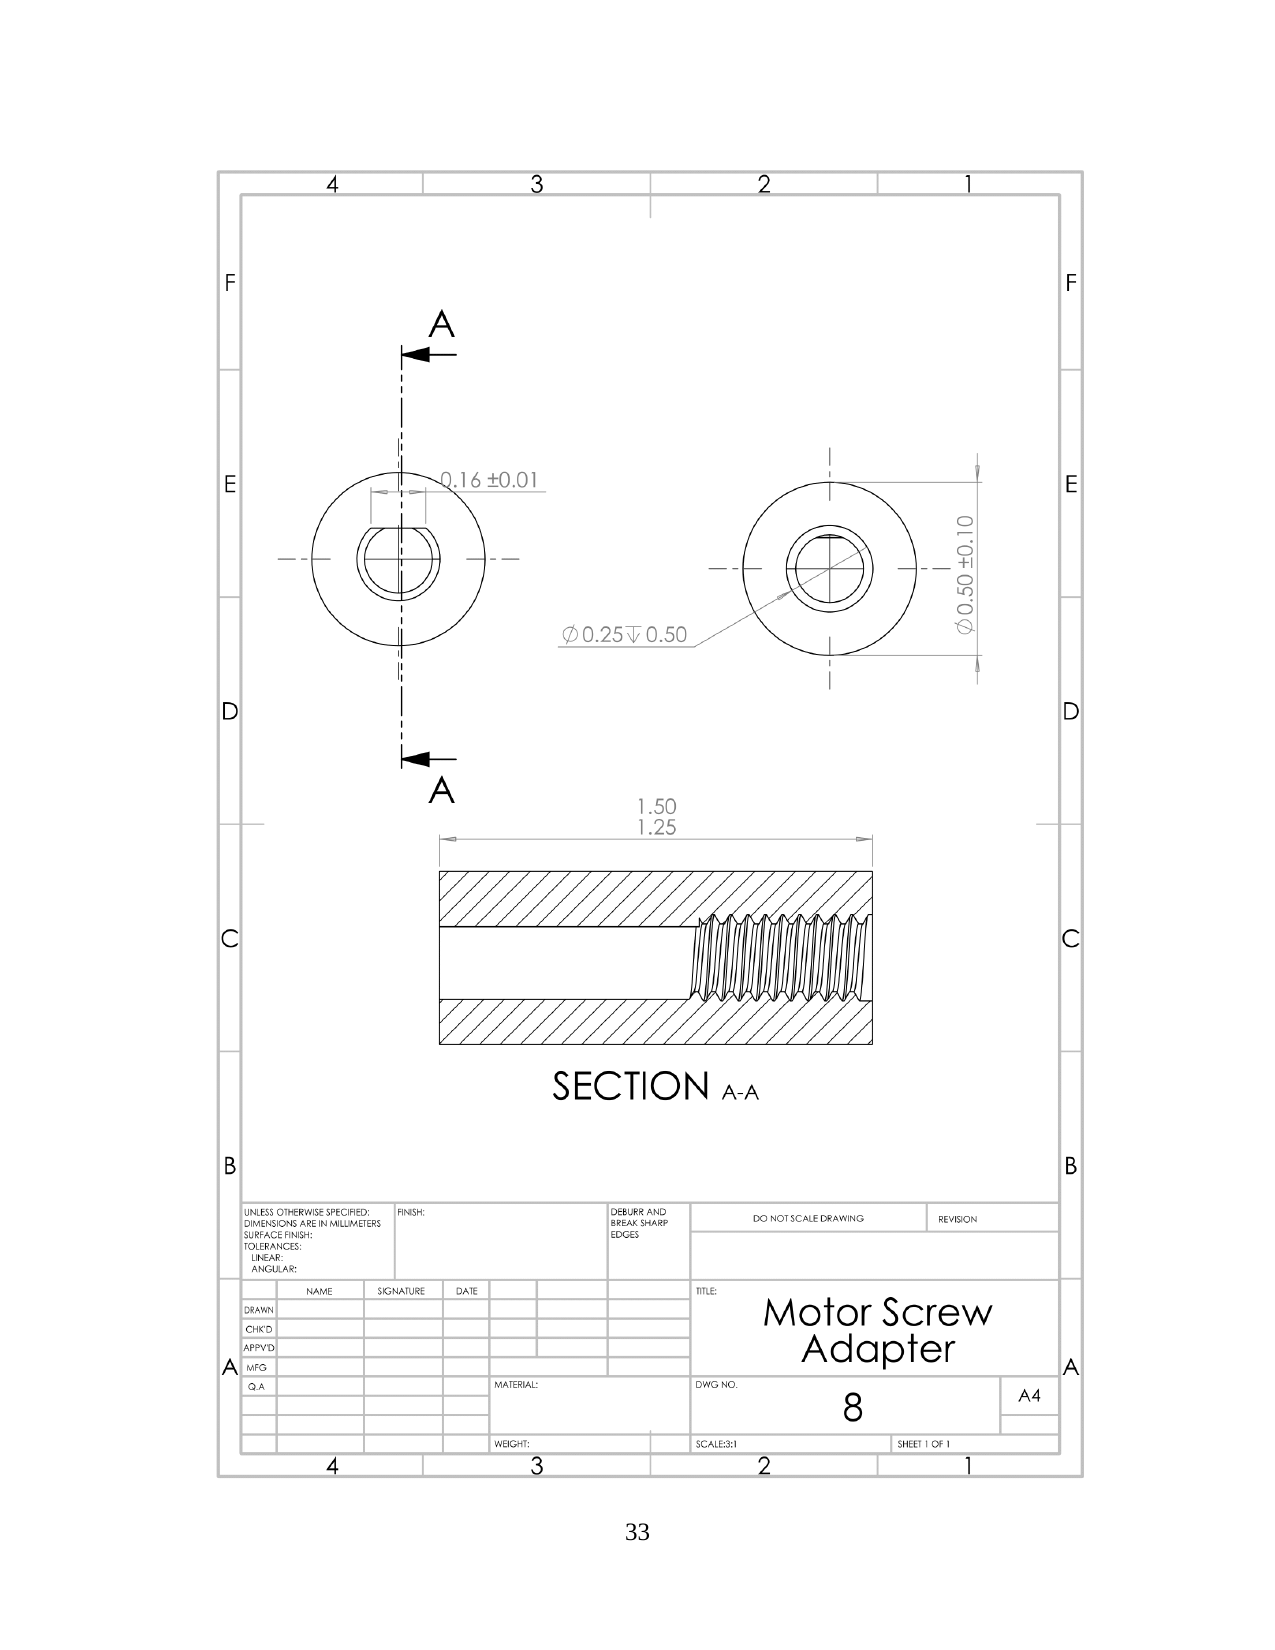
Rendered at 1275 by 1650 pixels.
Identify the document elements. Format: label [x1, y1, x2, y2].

picture [150, 150, 1105, 1499]
